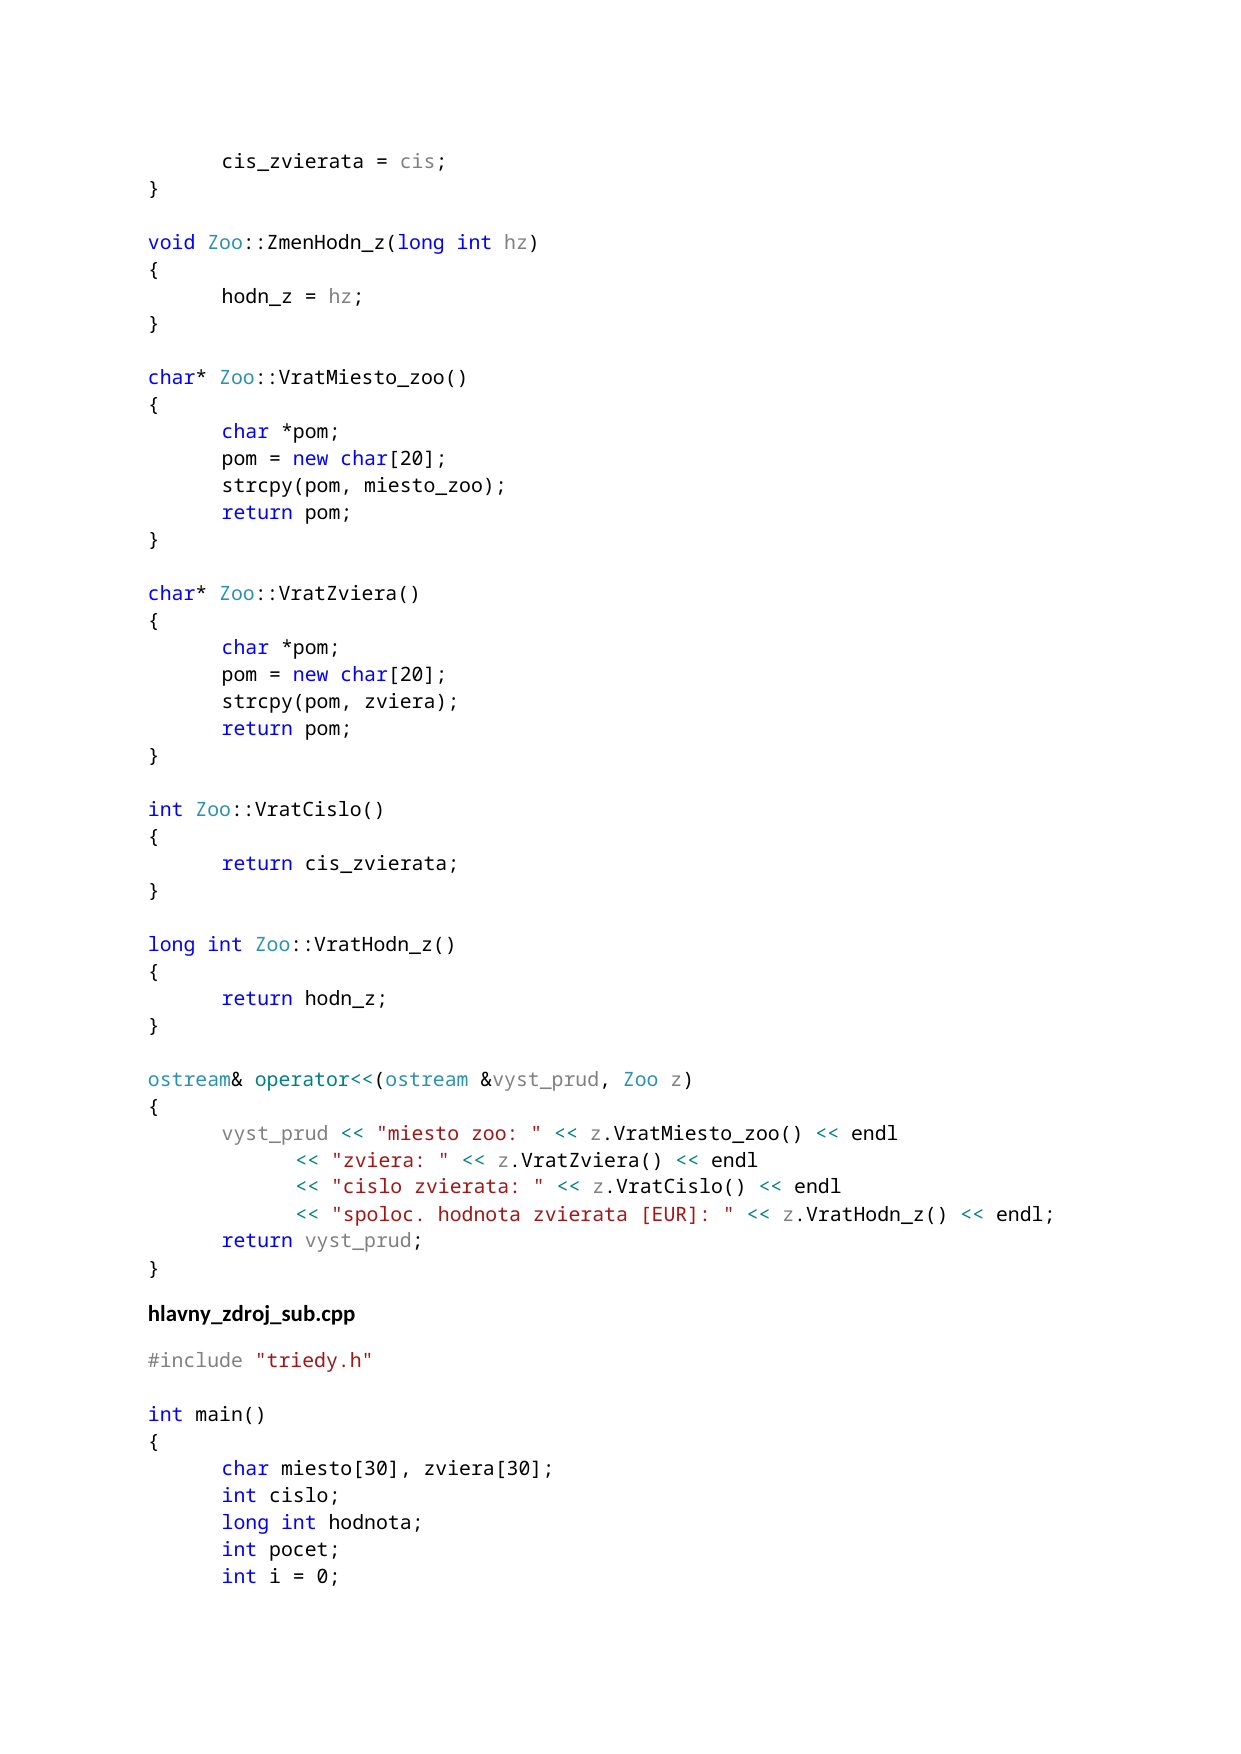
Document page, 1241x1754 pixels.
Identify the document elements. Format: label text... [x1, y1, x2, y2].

text << "cislo zvierata: " << z.VratCislo() << endl [148, 1173, 1093, 1200]
text { [148, 1427, 1093, 1454]
text ostream& operator<<(ostream &vyst_prud, Zoo z) [148, 1065, 1093, 1092]
text { [148, 390, 1093, 417]
text cis_zvierata = cis; [148, 148, 1093, 174]
text return vyst_prud; [148, 1227, 1093, 1254]
text } [148, 741, 1093, 768]
text } [148, 174, 1093, 202]
text { [148, 822, 1093, 849]
text char *pom; [148, 417, 1093, 444]
text int Zoo::VratCislo() [148, 795, 1093, 822]
text strcpy(pom, zviera); [148, 687, 1093, 714]
text long int Zoo::VratHodn_z() [148, 930, 1093, 957]
text } [148, 1254, 1093, 1281]
text << "spoloc. hodnota zvierata [EUR]: " << z.VratHodn_z() << endl; [148, 1200, 1093, 1227]
text } [148, 1011, 1093, 1038]
text return pom; [148, 498, 1093, 525]
text char* Zoo::VratZviera() [148, 579, 1093, 606]
text return pom; [148, 714, 1093, 741]
text #include "triedy.h" [148, 1346, 1093, 1373]
text { [148, 1092, 1093, 1119]
text pom = new char[20]; [148, 660, 1093, 687]
text { [148, 957, 1093, 984]
text vyst_prud << "miesto zoo: " << z.VratMiesto_zoo() << endl [148, 1119, 1093, 1146]
text strcpy(pom, miesto_zoo); [148, 471, 1093, 498]
text char miesto[30], zviera[30]; [148, 1454, 1093, 1481]
text int cislo; [148, 1481, 1093, 1508]
text pom = new char[20]; [148, 444, 1093, 471]
text << "zviera: " << z.VratZviera() << endl [148, 1146, 1093, 1173]
text int main() [148, 1400, 1093, 1427]
text int pocet; [148, 1535, 1093, 1562]
text return cis_zvierata; [148, 849, 1093, 876]
text char* Zoo::VratMiesto_zoo() [148, 363, 1093, 390]
text { [148, 606, 1093, 633]
text hodn_z = hz; [148, 282, 1093, 309]
text long int hodnota; [148, 1508, 1093, 1535]
text char *pom; [148, 633, 1093, 660]
text { [148, 256, 1093, 282]
text return hodn_z; [148, 984, 1093, 1011]
text } [148, 525, 1093, 552]
text void Zoo::ZmenHodn_z(long int hz) [148, 228, 1093, 256]
text } [148, 876, 1093, 903]
text int i = 0; [148, 1562, 1093, 1589]
text hlavny_zdroj_sub.cpp [148, 1299, 1093, 1327]
text } [148, 309, 1093, 336]
